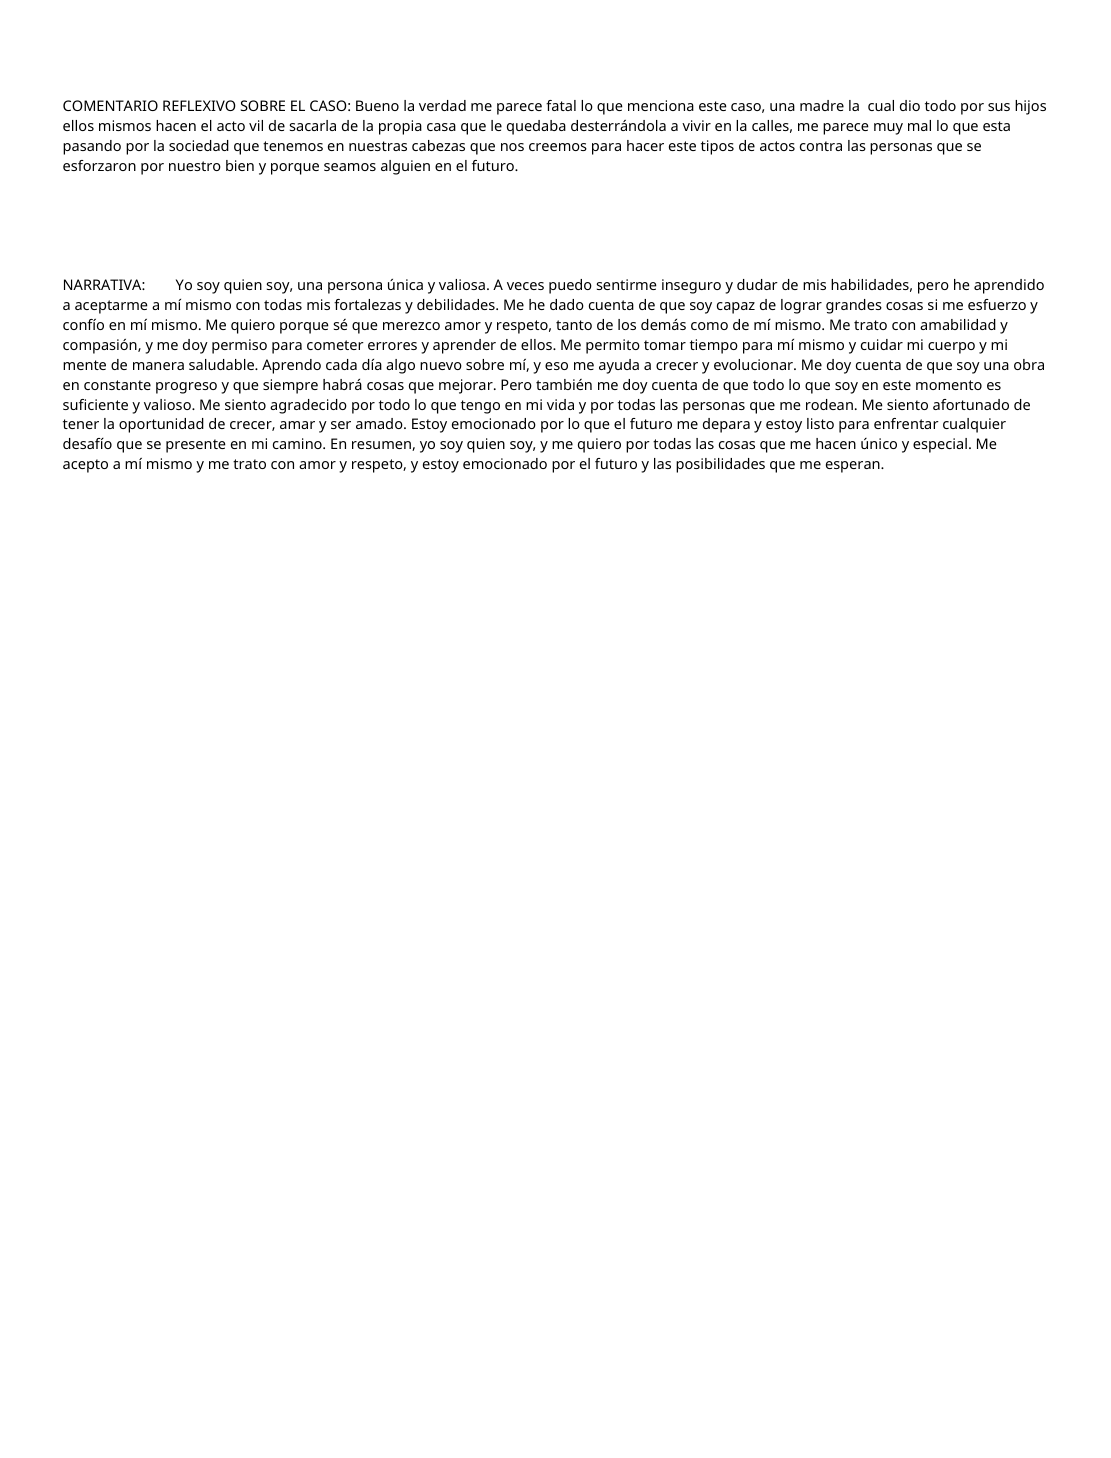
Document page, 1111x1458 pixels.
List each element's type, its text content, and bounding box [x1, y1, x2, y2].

text COMENTARIO REFLEXIVO SOBRE EL CASO: Bueno la verdad me parece fatal lo que menciona este caso, una madre la cual dio todo por sus hijos ellos mismos hacen el acto vil de sacarla de la propia casa que le quedaba desterrándola a vivir en la calles, me parece muy mal lo que esta pasando por la sociedad que tenemos en nuestras cabezas que nos creemos para hacer este tipos de actos contra las personas que se esforzaron por nuestro bien y porque seamos alguien en el futuro. [62, 96, 1048, 175]
text NARRATIVA: Yo soy quien soy, una persona única y valiosa. A veces puedo sentirme inseguro y dudar de mis habilidades, pero he aprendido a aceptarme a mí mismo con todas mis fortalezas y debilidades. Me he dado cuenta de que soy capaz de lograr grandes cosas si me esfuerzo y confío en mí mismo. Me quiero porque sé que merezco amor y respeto, tanto de los demás como de mí mismo. Me trato con amabilidad y compasión, y me doy permiso para cometer errores y aprender de ellos. Me permito tomar tiempo para mí mismo y cuidar mi cuerpo y mi mente de manera saludable. Aprendo cada día algo nuevo sobre mí, y eso me ayuda a crecer y evolucionar. Me doy cuenta de que soy una obra en constante progreso y que siempre habrá cosas que mejorar. Pero también me doy cuenta de que todo lo que soy en este momento es suficiente y valioso. Me siento agradecido por todo lo que tengo en mi vida y por todas las personas que me rodean. Me siento afortunado de tener la oportunidad de crecer, amar y ser amado. Estoy emocionado por lo que el futuro me depara y estoy listo para enfrentar cualquier desafío que se presente en mi camino. En resumen, yo soy quien soy, y me quiero por todas las cosas que me hacen único y especial. Me acepto a mí mismo y me trato con amor y respeto, y estoy emocionado por el futuro y las posibilidades que me esperan. [62, 275, 1048, 474]
